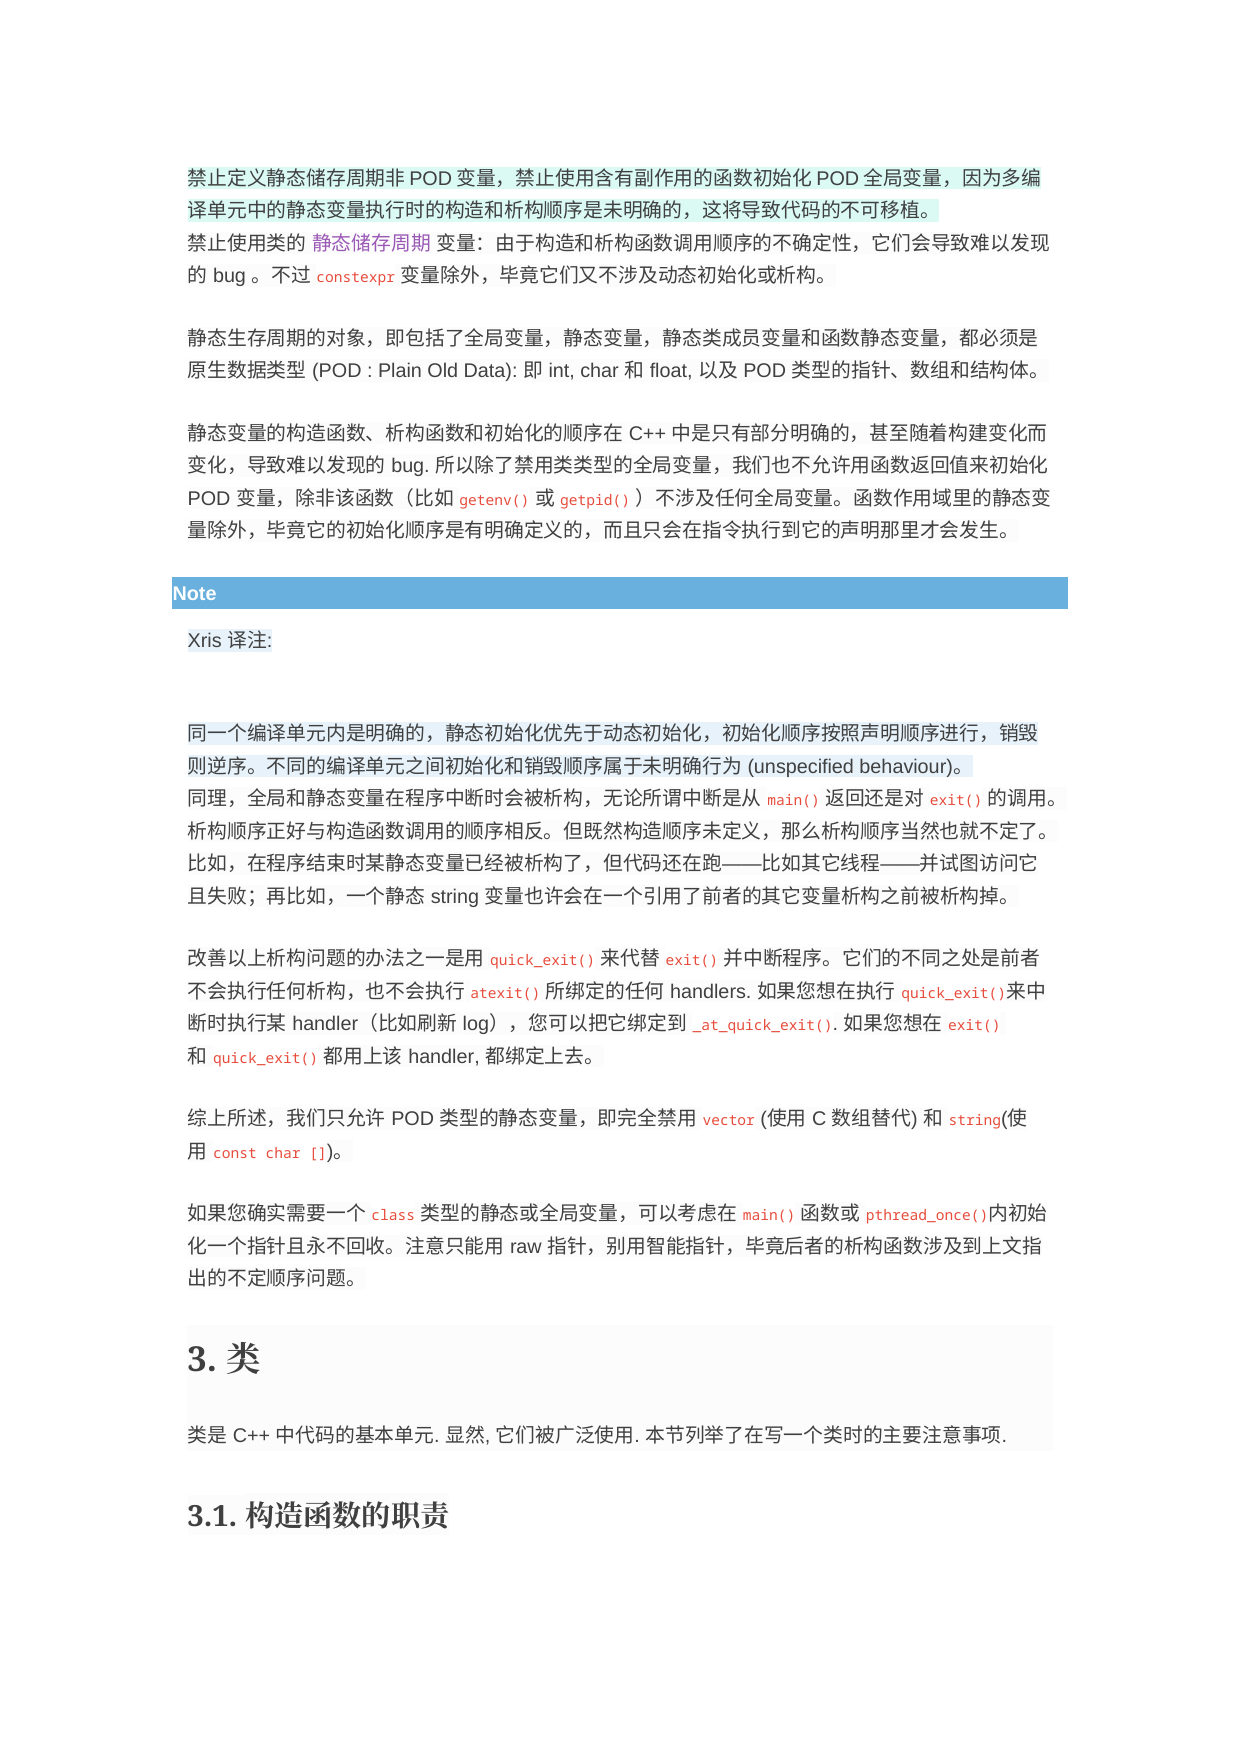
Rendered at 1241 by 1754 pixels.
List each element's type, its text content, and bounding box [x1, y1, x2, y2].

text 同理，全局和静态变量在程序中断时会被析构，无论所谓中断是从 main() 返回还是对 exit() 的调用。析构顺序正好与构造函数调用的顺序相反。但既然构造顺序未定义，那么析构顺序当然也就不定了。比如，在程序结束时某静态变量已经被析构了，但代码还在跑——比如其它线程——并试图访问它且失败；再比如，一个静态 string 变量也许会在一个引用了前者的其它变量析构之前被析构掉。 [187, 782, 1053, 912]
text 类是 C++ 中代码的基本单元. 显然, 它们被广泛使用. 本节列举了在写一个类时的主要注意事项. [187, 1419, 1053, 1451]
text Note [172, 577, 1068, 609]
text 静态变量的构造函数、析构函数和初始化的顺序在 C++ 中是只有部分明确的，甚至随着构建变化而变化，导致难以发现的 bug. 所以除了禁用类类型的全局变量，我们也不允许用函数返回值来初始化 POD 变量，除非该函数（比如 getenv() 或 getpid() ）不涉及任何全局变量。函数作用域里的静态变量除外，毕竟它的初始化顺序是有明确定义的，而且只会在指令执行到它的声明那里才会发生。 [187, 417, 1053, 547]
text 如果您确实需要一个 class 类型的静态或全局变量，可以考虑在 main() 函数或 pthread_once()内初始化一个指针且永不回收。注意只能用 raw 指针，别用智能指针，毕竟后者的析构函数涉及到上文指出的不定顺序问题。 [187, 1197, 1053, 1295]
text 禁止使用类的 静态储存周期 变量：由于构造和析构函数调用顺序的不确定性，它们会导致难以发现的 bug 。不过 constexpr 变量除外，毕竟它们又不涉及动态初始化或析构。 [187, 227, 1053, 292]
text 改善以上析构问题的办法之一是用 quick_exit() 来代替 exit() 并中断程序。它们的不同之处是前者不会执行任何析构，也不会执行 atexit() 所绑定的任何 handlers. 如果您想在执行 quick_exit()来中断时执行某 handler（比如刷新 log），您可以把它绑定到 _at_quick_exit(). 如果您想在 exit() 和 quick_exit() 都用上该 handler, 都绑定上去。 [187, 942, 1053, 1072]
text Xris 译注: [187, 624, 1053, 657]
subtitle 3. 类 [187, 1325, 1053, 1390]
subtitle 3.1. 构造函数的职责 [187, 1481, 1053, 1546]
text 禁止定义静态储存周期非POD变量，禁止使用含有副作用的函数初始化POD全局变量，因为多编译单元中的静态变量执行时的构造和析构顺序是未明确的，这将导致代码的不可移植。 [187, 162, 1053, 227]
text 静态生存周期的对象，即包括了全局变量，静态变量，静态类成员变量和函数静态变量，都必须是原生数据类型 (POD : Plain Old Data): 即 int, char 和 float, 以及 POD 类型的指针、数组和结构体。 [187, 322, 1053, 387]
text 综上所述，我们只允许 POD 类型的静态变量，即完全禁用 vector (使用 C 数组替代) 和 string(使用 const char [])。 [187, 1102, 1053, 1167]
text 同一个编译单元内是明确的，静态初始化优先于动态初始化，初始化顺序按照声明顺序进行，销毁则逆序。不同的编译单元之间初始化和销毁顺序属于未明确行为 (unspecified behaviour)。 [187, 717, 1053, 782]
